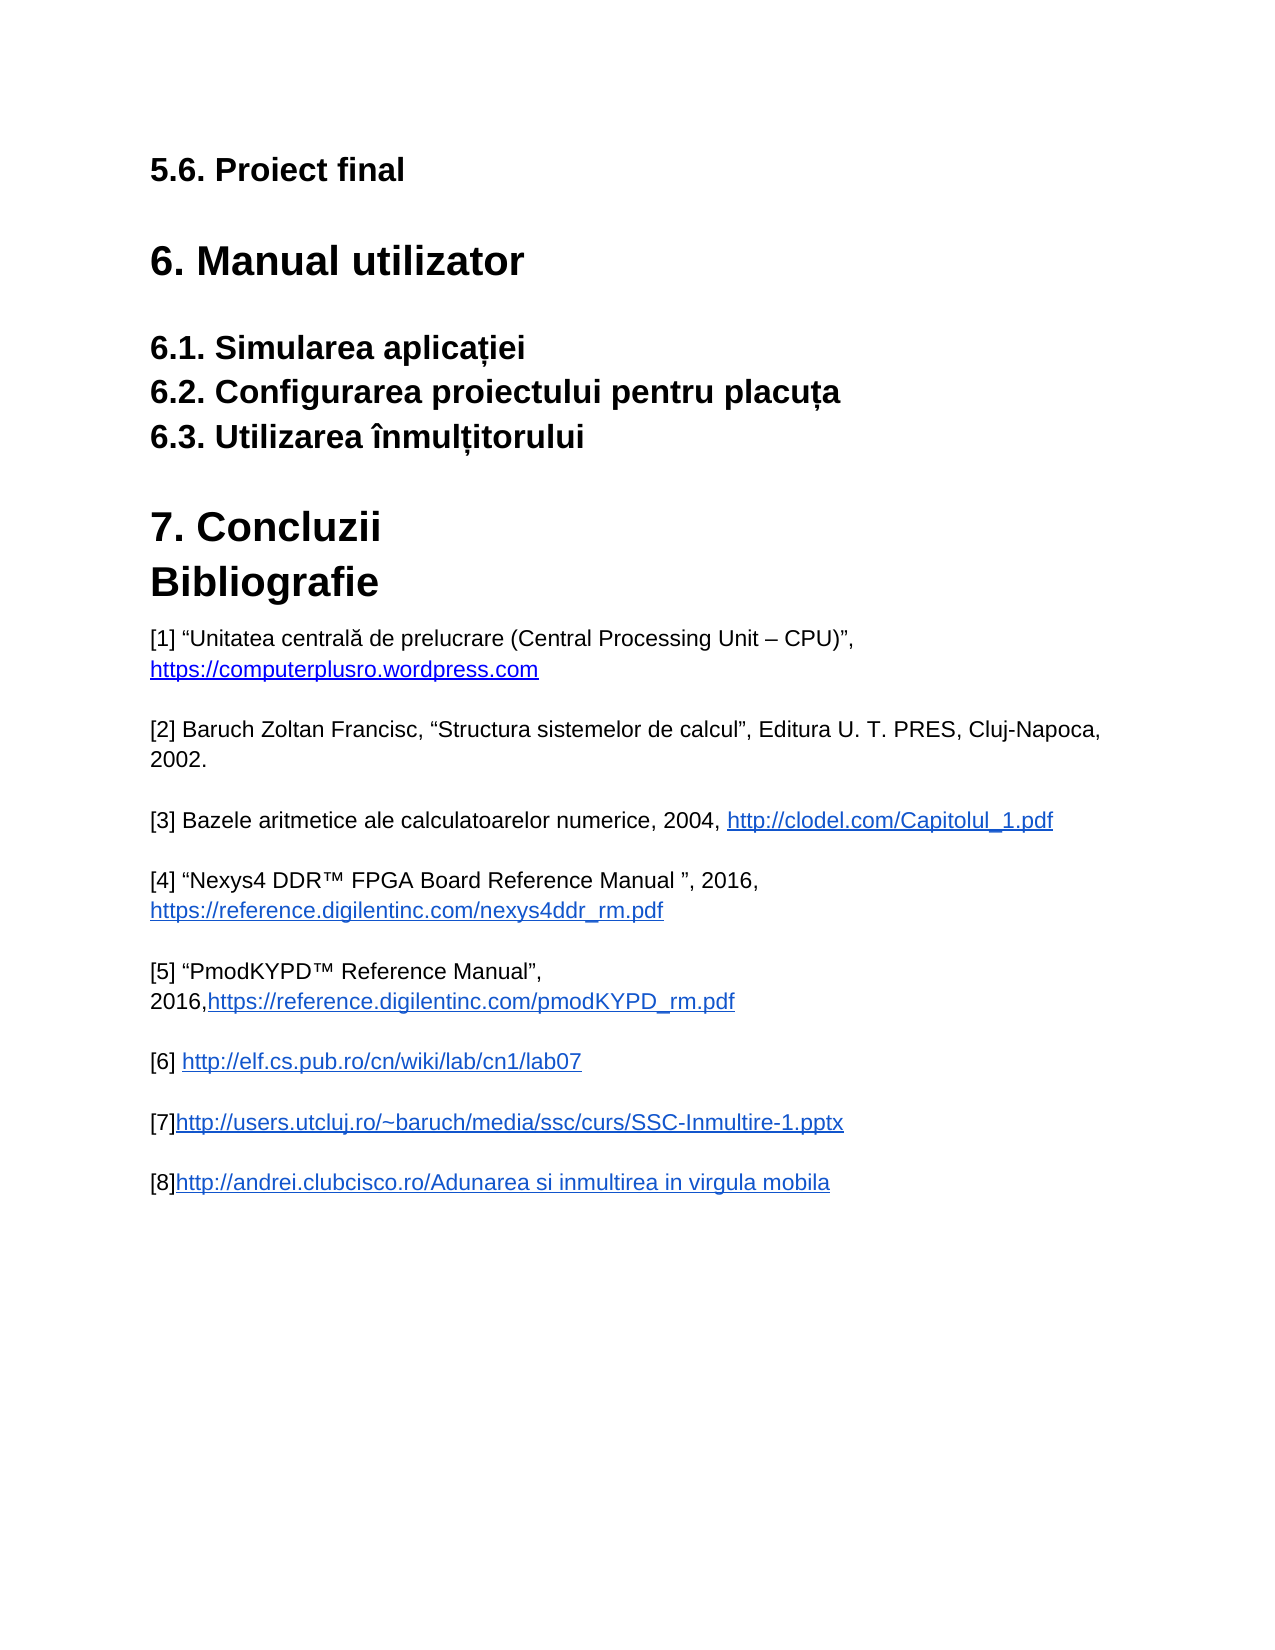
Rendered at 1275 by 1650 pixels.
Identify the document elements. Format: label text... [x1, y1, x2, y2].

text [3] Bazele aritmetice ale calculatoarelor numerice, 2004, http://clodel.com/Capitolul_1.pdf [150, 807, 1125, 833]
subtitle 6. Manual utilizator [150, 236, 1125, 284]
text [4] “Nexys4 DDR™ FPGA Board Reference Manual ”, 2016, https://reference.digilentinc.com/nexys4ddr_rm.pdf [150, 867, 1125, 923]
text [2] Baruch Zoltan Francisc, “Structura sistemelor de calcul”, Editura U. T. PRES, Cluj-Napoca, 2002. [150, 716, 1125, 772]
subtitle Bibliografie [150, 558, 1125, 606]
subtitle 7. Concluzii [150, 503, 1125, 551]
text [1] “Unitatea centrală de prelucrare (Central Processing Unit – CPU)”, https://computerplusro.wordpress.com [150, 625, 1125, 682]
text [8]http://andrei.clubcisco.ro/Adunarea si inmultirea in virgula mobila [150, 1169, 1125, 1195]
text [5] “PmodKYPD™ Reference Manual”, 2016,https://reference.digilentinc.com/pmodKYPD_rm.pdf [150, 958, 1125, 1014]
subtitle 6.3. Utilizarea înmulțitorului [150, 417, 1125, 455]
subtitle 6.1. Simularea aplicației [150, 328, 1125, 367]
subtitle 6.2. Configurarea proiectului pentru placuța [150, 373, 1125, 411]
subtitle 5.6. Proiect final [150, 150, 1125, 188]
text [6] http://elf.cs.pub.ro/cn/wiki/lab/cn1/lab07 [150, 1048, 1125, 1074]
text [7]http://users.utcluj.ro/~baruch/media/ssc/curs/SSC-Inmultire-1.pptx [150, 1109, 1125, 1135]
